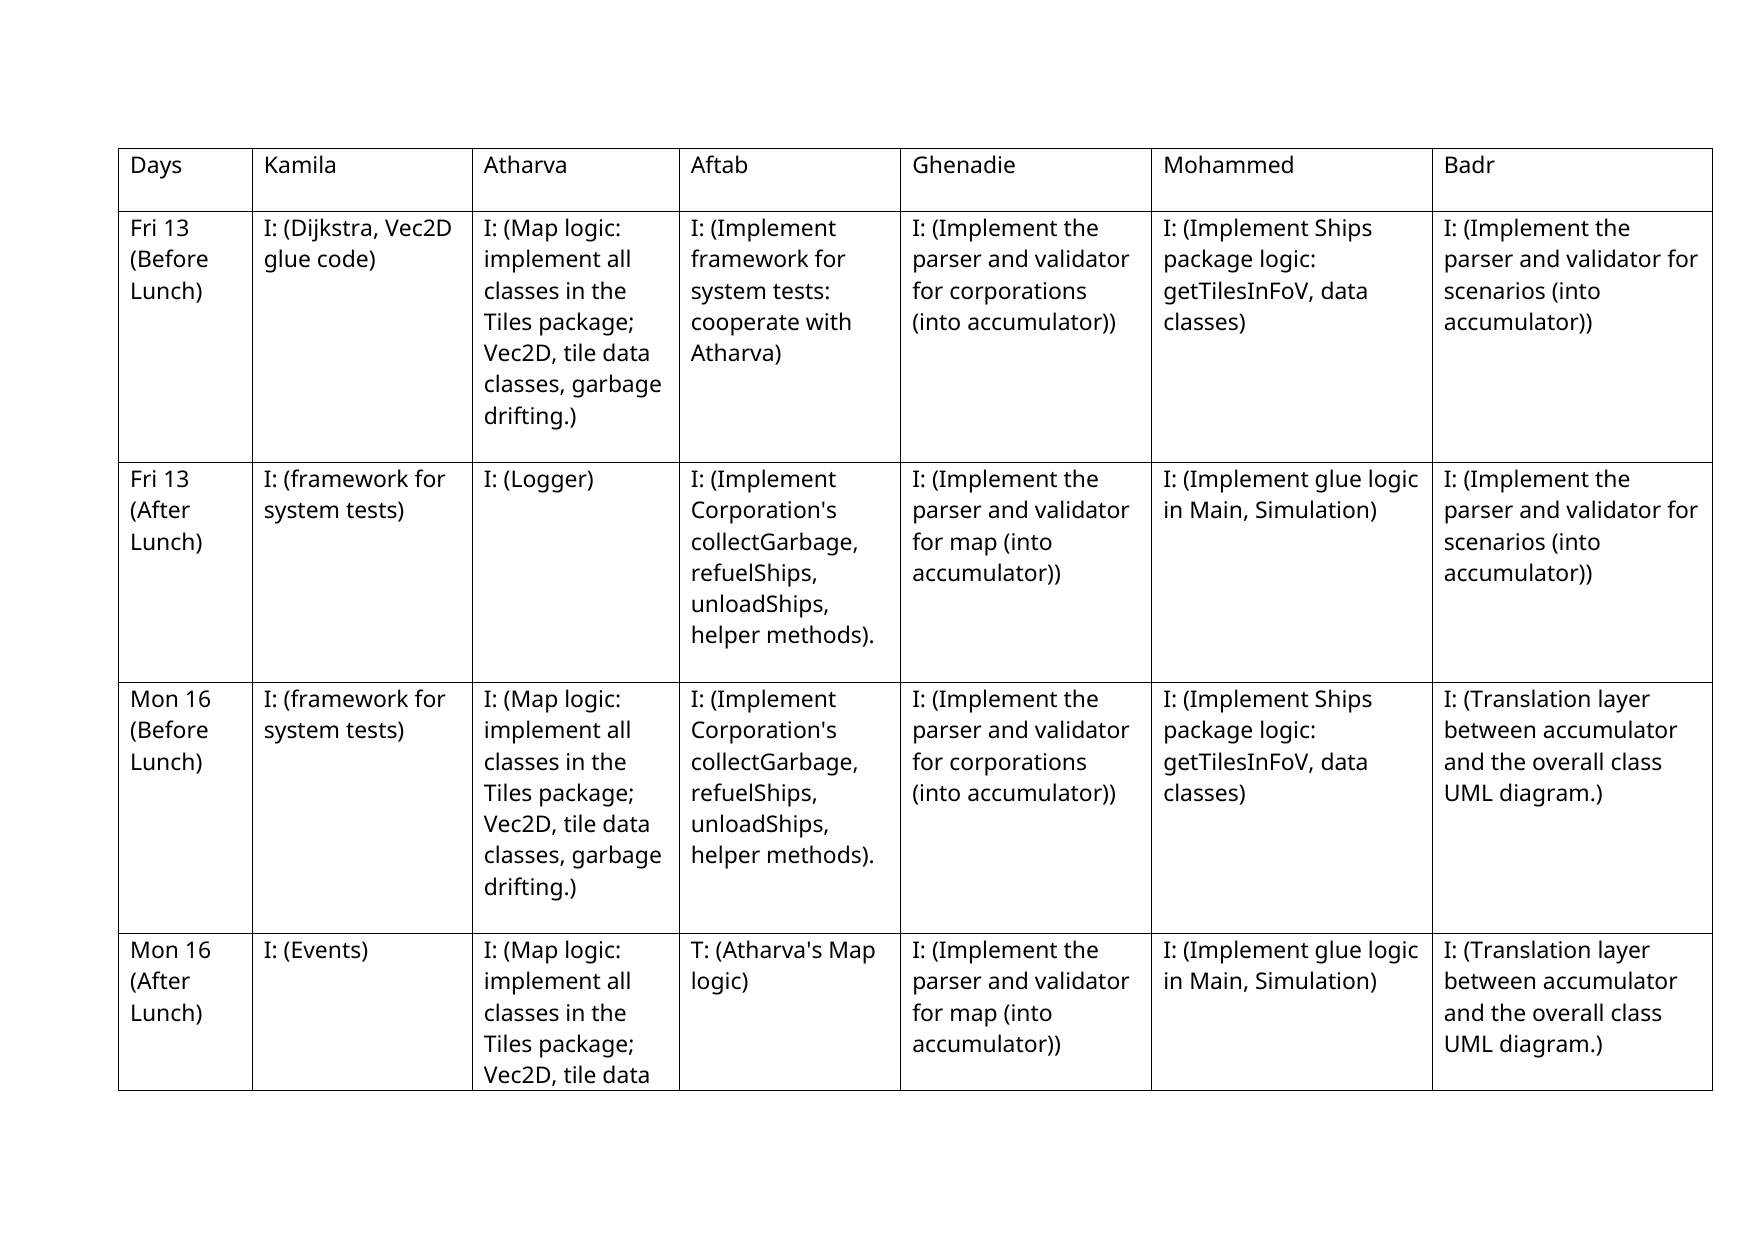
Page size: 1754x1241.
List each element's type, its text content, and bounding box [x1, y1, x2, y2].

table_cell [119, 934, 252, 1090]
table_header Days [119, 149, 252, 211]
table_cell I: (Implement Ships package logic: getTilesInFoV, data classes) [1152, 212, 1432, 462]
table_header Atharva [473, 149, 679, 211]
table_cell I: (Logger) [473, 463, 679, 682]
table_header Ghenadie [901, 149, 1151, 211]
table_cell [901, 934, 1151, 1090]
table_cell I: (Implement Corporation's collectGarbage, refuelShips, unloadShips, helper methods). [680, 683, 900, 933]
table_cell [1152, 934, 1432, 1090]
table_cell I: (framework for system tests) [253, 463, 472, 682]
table_cell I: (Implement glue logic in Main, Simulation) [1152, 463, 1432, 682]
table_header Mohammed [1152, 149, 1432, 211]
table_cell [473, 934, 679, 1090]
table_cell I: (Dijkstra, Vec2D glue code) [253, 212, 472, 462]
table_cell I: (Implement the parser and validator for map (into accumulator)) [901, 463, 1151, 682]
table_cell I: (Implement Corporation's collectGarbage, refuelShips, unloadShips, helper methods). [680, 463, 900, 682]
table_cell I: (Implement Ships package logic: getTilesInFoV, data classes) [1152, 683, 1432, 933]
table_cell I: (Implement the parser and validator for scenarios (into accumulator)) [1433, 212, 1712, 462]
table_header Aftab [680, 149, 900, 211]
table_cell I: (Implement the parser and validator for scenarios (into accumulator)) [1433, 463, 1712, 682]
table_cell I: (Events) [253, 934, 472, 1090]
table_header Kamila [253, 149, 472, 211]
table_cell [1433, 934, 1712, 1090]
table_cell I: (Map logic: implement all classes in the Tiles package; Vec2D, tile data classes, garbage drifting.) [473, 212, 679, 462]
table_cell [680, 934, 900, 1090]
table_cell I: (Map logic: implement all classes in the Tiles package; Vec2D, tile data classes, garbage drifting.) [473, 683, 679, 933]
table_cell I: (framework for system tests) [253, 683, 472, 933]
table_cell I: (Implement framework for system tests: cooperate with Atharva) [680, 212, 900, 462]
table_cell Mon 16 (Before Lunch) [119, 683, 252, 933]
table_cell I: (Translation layer between accumulator and the overall class UML diagram.) [1433, 683, 1712, 933]
table_cell Fri 13 (Before Lunch) [119, 212, 252, 462]
table_header Badr [1433, 149, 1712, 211]
table_cell I: (Implement the parser and validator for corporations (into accumulator)) [901, 212, 1151, 462]
table_cell Fri 13 (After Lunch) [119, 463, 252, 682]
table_cell I: (Implement the parser and validator for corporations (into accumulator)) [901, 683, 1151, 933]
